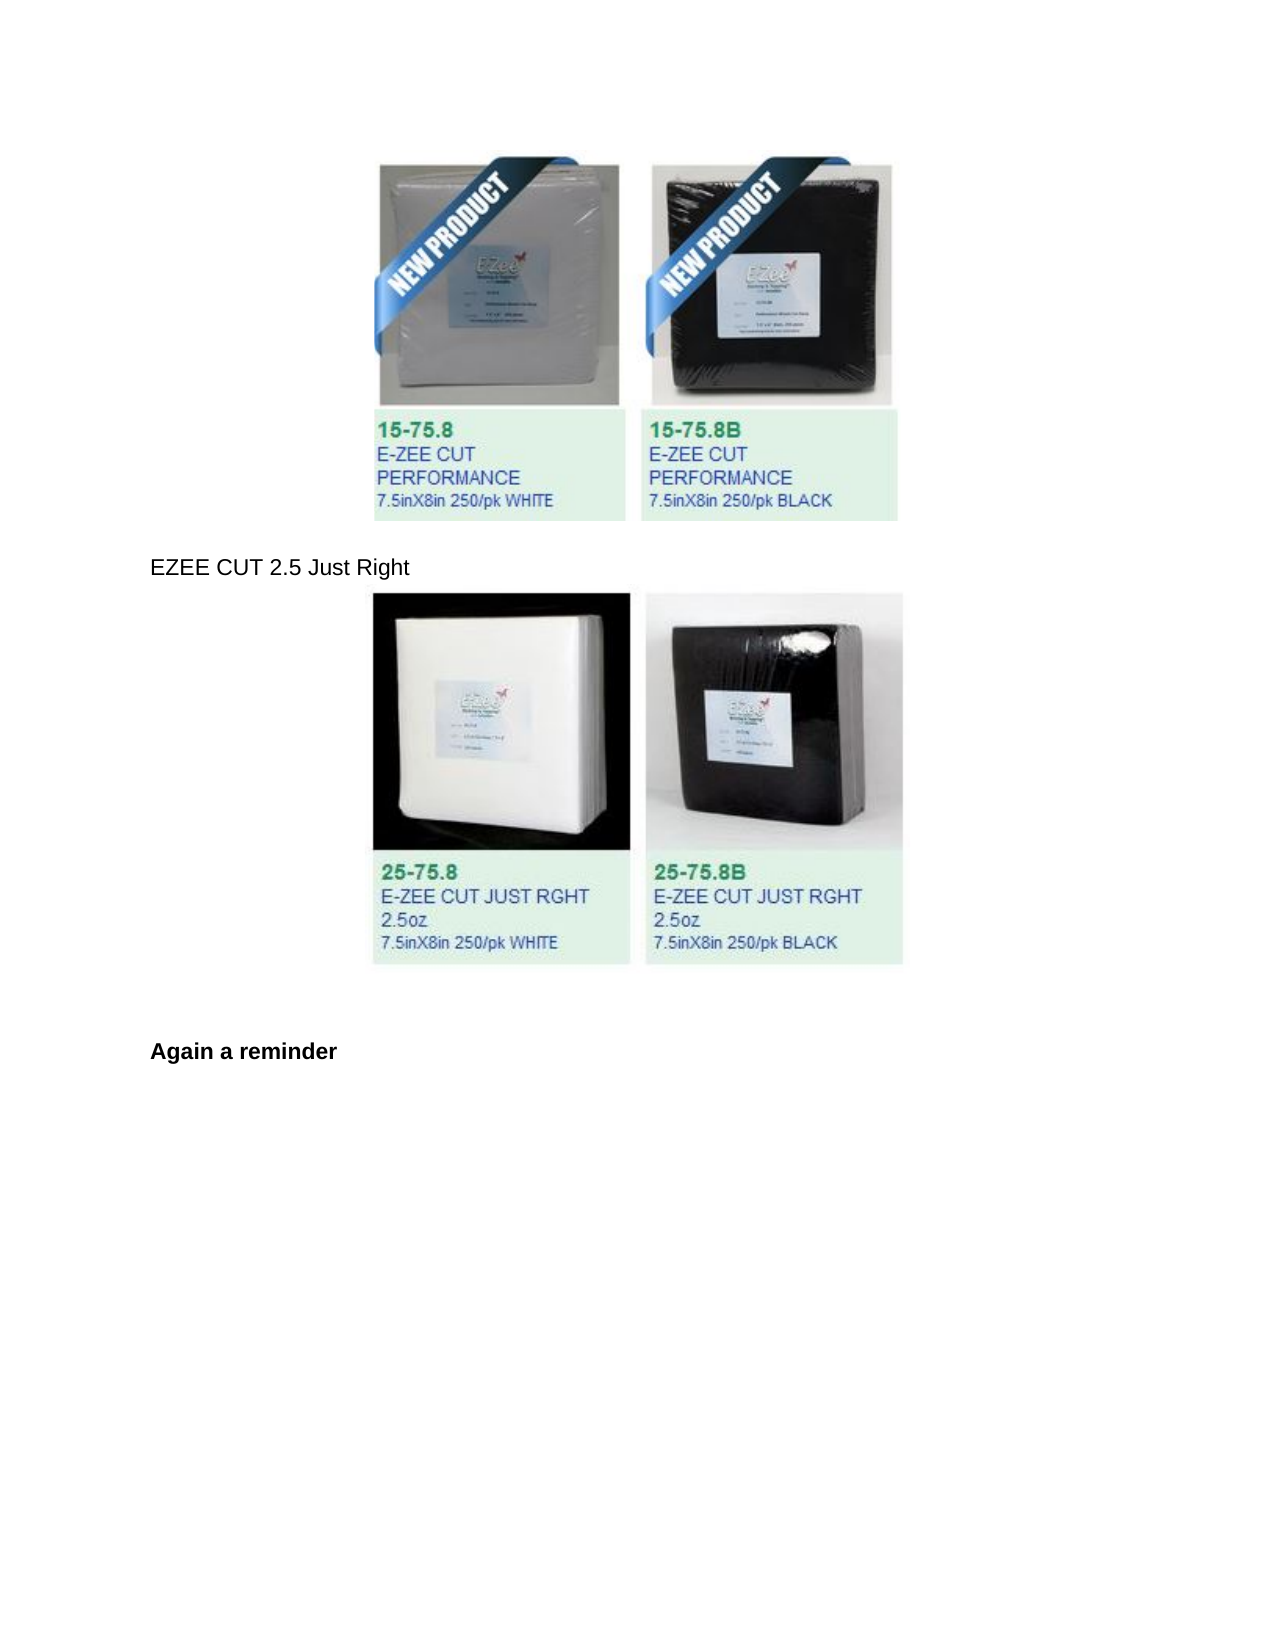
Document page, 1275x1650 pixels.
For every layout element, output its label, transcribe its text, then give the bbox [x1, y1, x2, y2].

picture [364, 584, 911, 974]
text Again a reminder [150, 1038, 1125, 1064]
picture [374, 150, 901, 521]
text EZEE CUT 2.5 Just Right [150, 554, 1125, 581]
